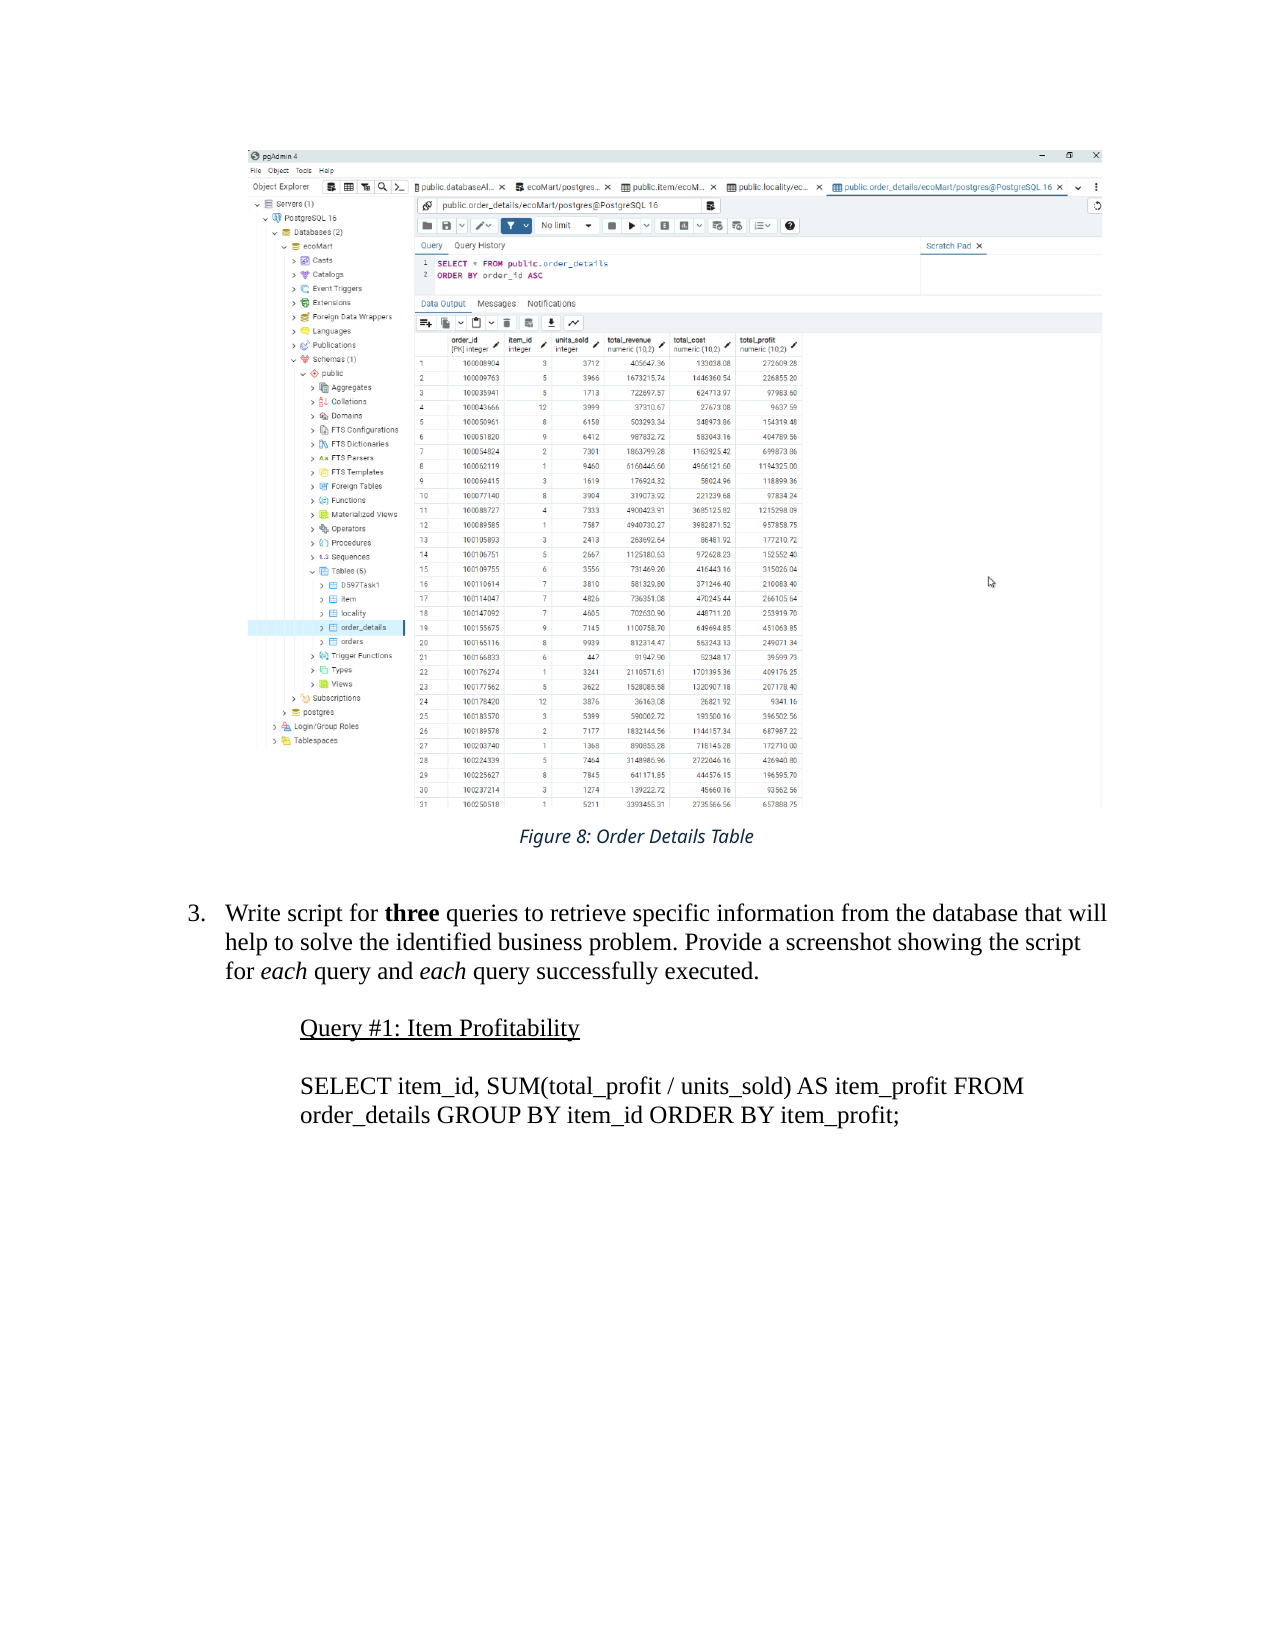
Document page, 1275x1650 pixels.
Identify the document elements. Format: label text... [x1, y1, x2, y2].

list Query #1: Item Profitability [300, 1013, 1125, 1042]
list Write script for three queries to retrieve specific information from the database that will help to solve the identified business problem. Provide a screenshot showing the script for each query and each query successfully executed. [187, 898, 1125, 985]
picture [248, 150, 1103, 807]
text Figure 8: Order Details Table [150, 823, 1125, 849]
list SELECT item_id, SUM(total_profit / units_sold) AS item_profit FROM order_details GROUP BY item_id ORDER BY item_profit; [300, 1071, 1125, 1128]
